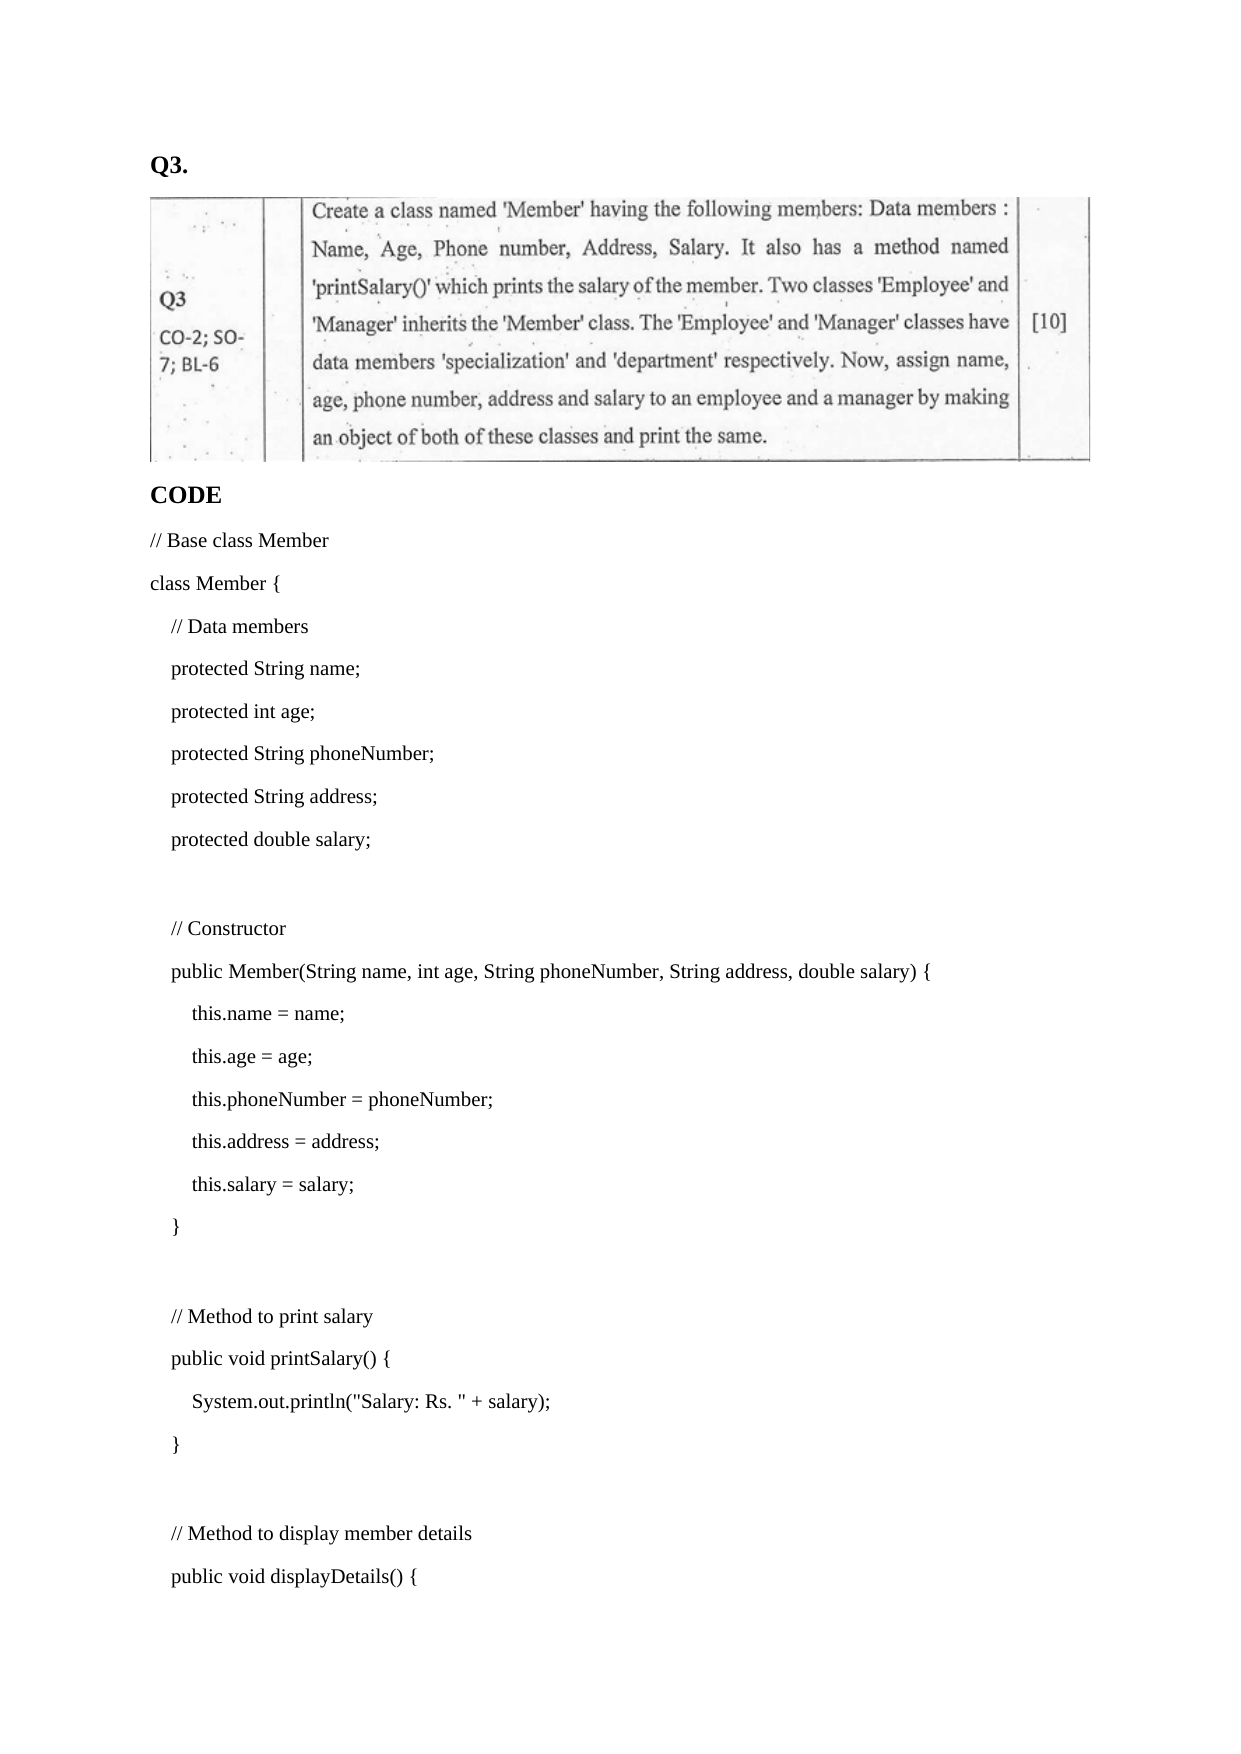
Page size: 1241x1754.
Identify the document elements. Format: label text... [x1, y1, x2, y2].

text protected int age; [150, 699, 1090, 723]
text class Member { [150, 571, 1090, 595]
text protected String address; [150, 784, 1090, 808]
text public void printSalary() { [150, 1346, 1090, 1370]
text System.out.println("Salary: Rs. " + salary); [150, 1389, 1090, 1413]
text protected double salary; [150, 827, 1090, 851]
text this.phoneNumber = phoneNumber; [150, 1086, 1090, 1111]
text protected String name; [150, 656, 1090, 680]
text this.age = age; [150, 1044, 1090, 1068]
text this.address = address; [150, 1129, 1090, 1153]
text this.name = name; [150, 1001, 1090, 1025]
text } [150, 1214, 1090, 1238]
text Q3. [150, 150, 1090, 179]
text this.salary = salary; [150, 1172, 1090, 1196]
text } [150, 1432, 1090, 1456]
text CODE [150, 481, 1090, 509]
text // Constructor [150, 916, 1090, 940]
picture [150, 197, 1091, 462]
text public void displayDetails() { [150, 1564, 1090, 1588]
text // Method to display member details [150, 1521, 1090, 1545]
text // Data members [150, 613, 1090, 638]
text // Base class Member [150, 528, 1090, 552]
text public Member(String name, int age, String phoneNumber, String address, double salary) { [150, 959, 1090, 983]
text // Method to print salary [150, 1304, 1090, 1328]
text protected String phoneNumber; [150, 741, 1090, 765]
